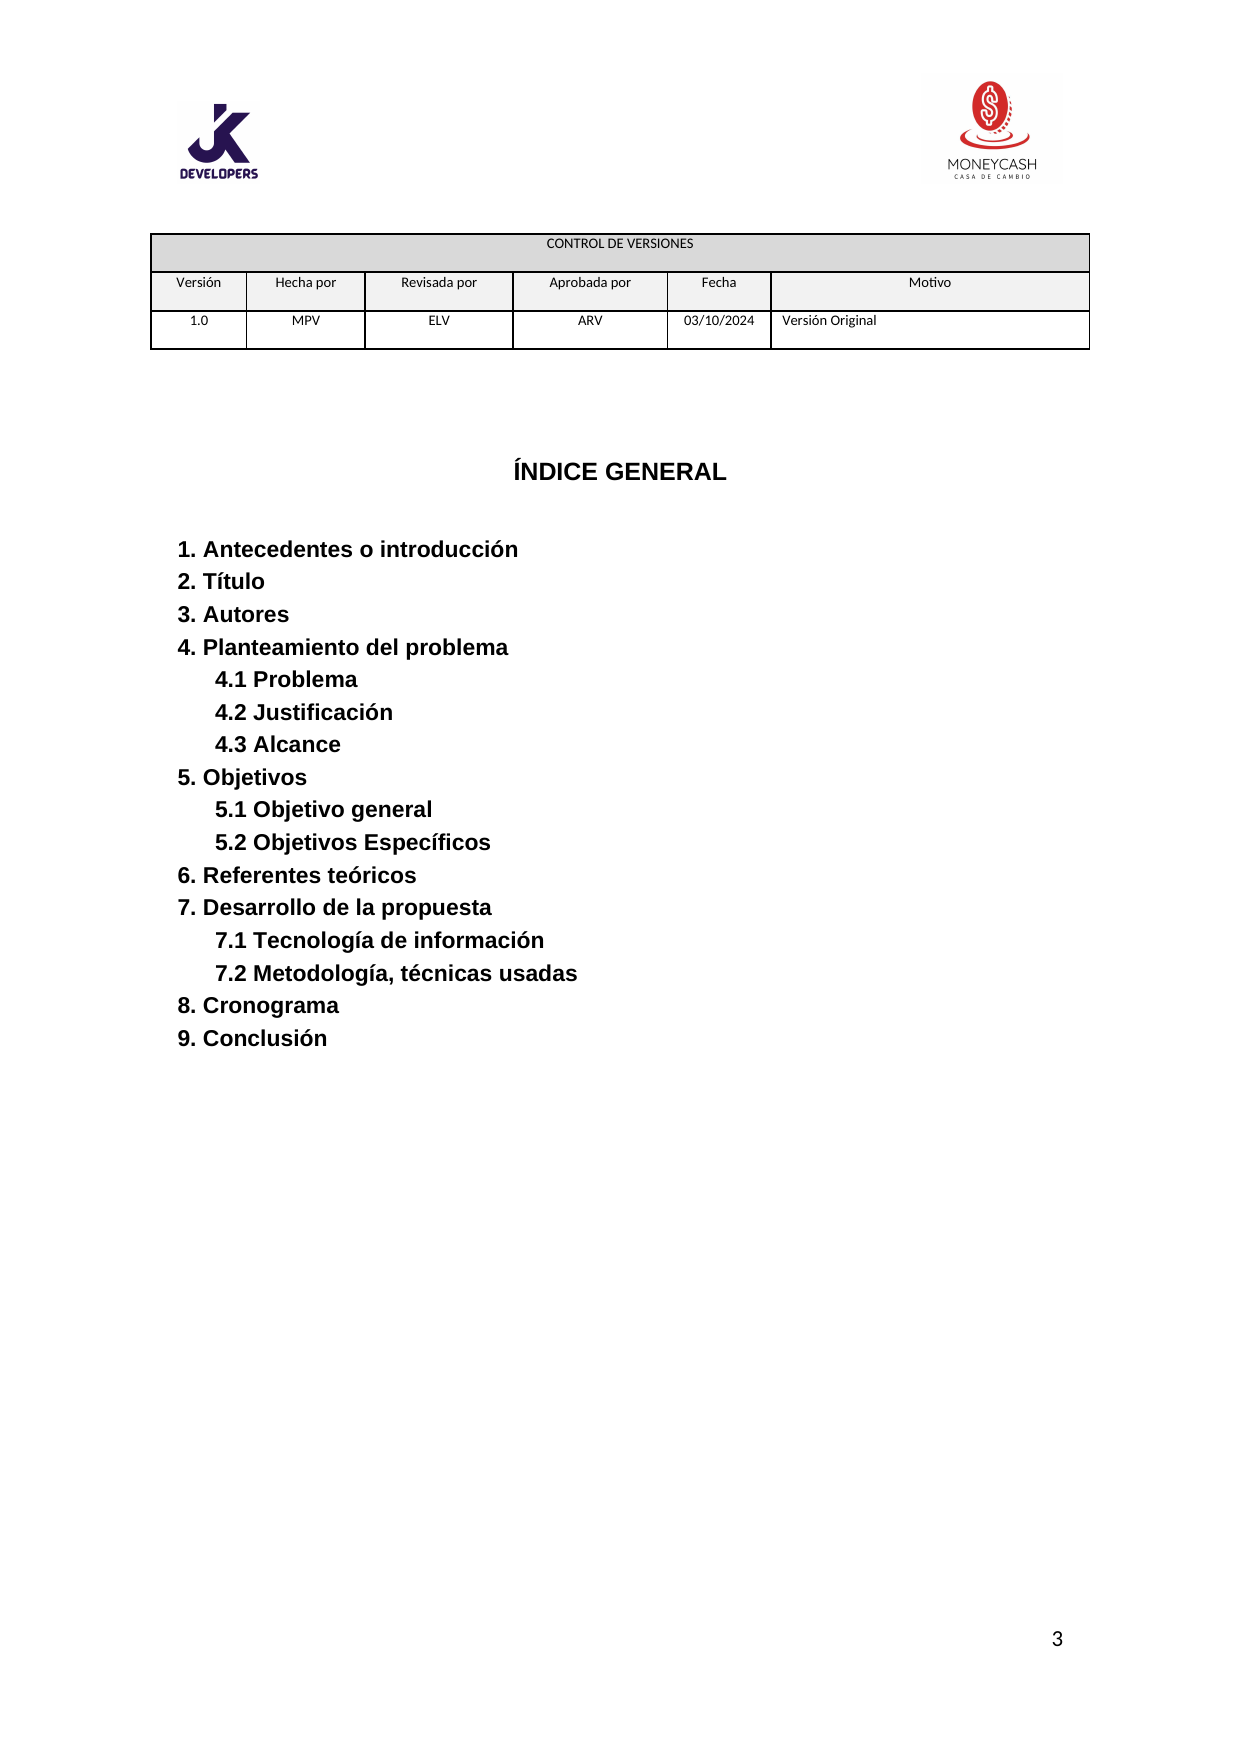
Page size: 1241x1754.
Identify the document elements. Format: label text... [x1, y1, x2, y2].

table_cell Revisada por [366, 273, 512, 310]
table_cell Motivo [772, 273, 1089, 310]
picture [920, 73, 1063, 184]
table_cell 1.0 [152, 312, 246, 348]
table_header CONTROL DE VERSIONES [152, 235, 1089, 271]
table_cell ELV [366, 312, 512, 348]
table_cell 03/10/2024 [668, 312, 770, 348]
picture [177, 101, 261, 184]
table_cell MPV [247, 312, 364, 348]
text ÍNDICE GENERAL [177, 457, 1063, 486]
table_cell Aprobada por [514, 273, 667, 310]
table_cell Versión Original [772, 312, 1089, 348]
table_cell Versión [152, 273, 246, 310]
table_cell ARV [514, 312, 667, 348]
table_cell Hecha por [247, 273, 364, 310]
table_cell Fecha [668, 273, 770, 310]
